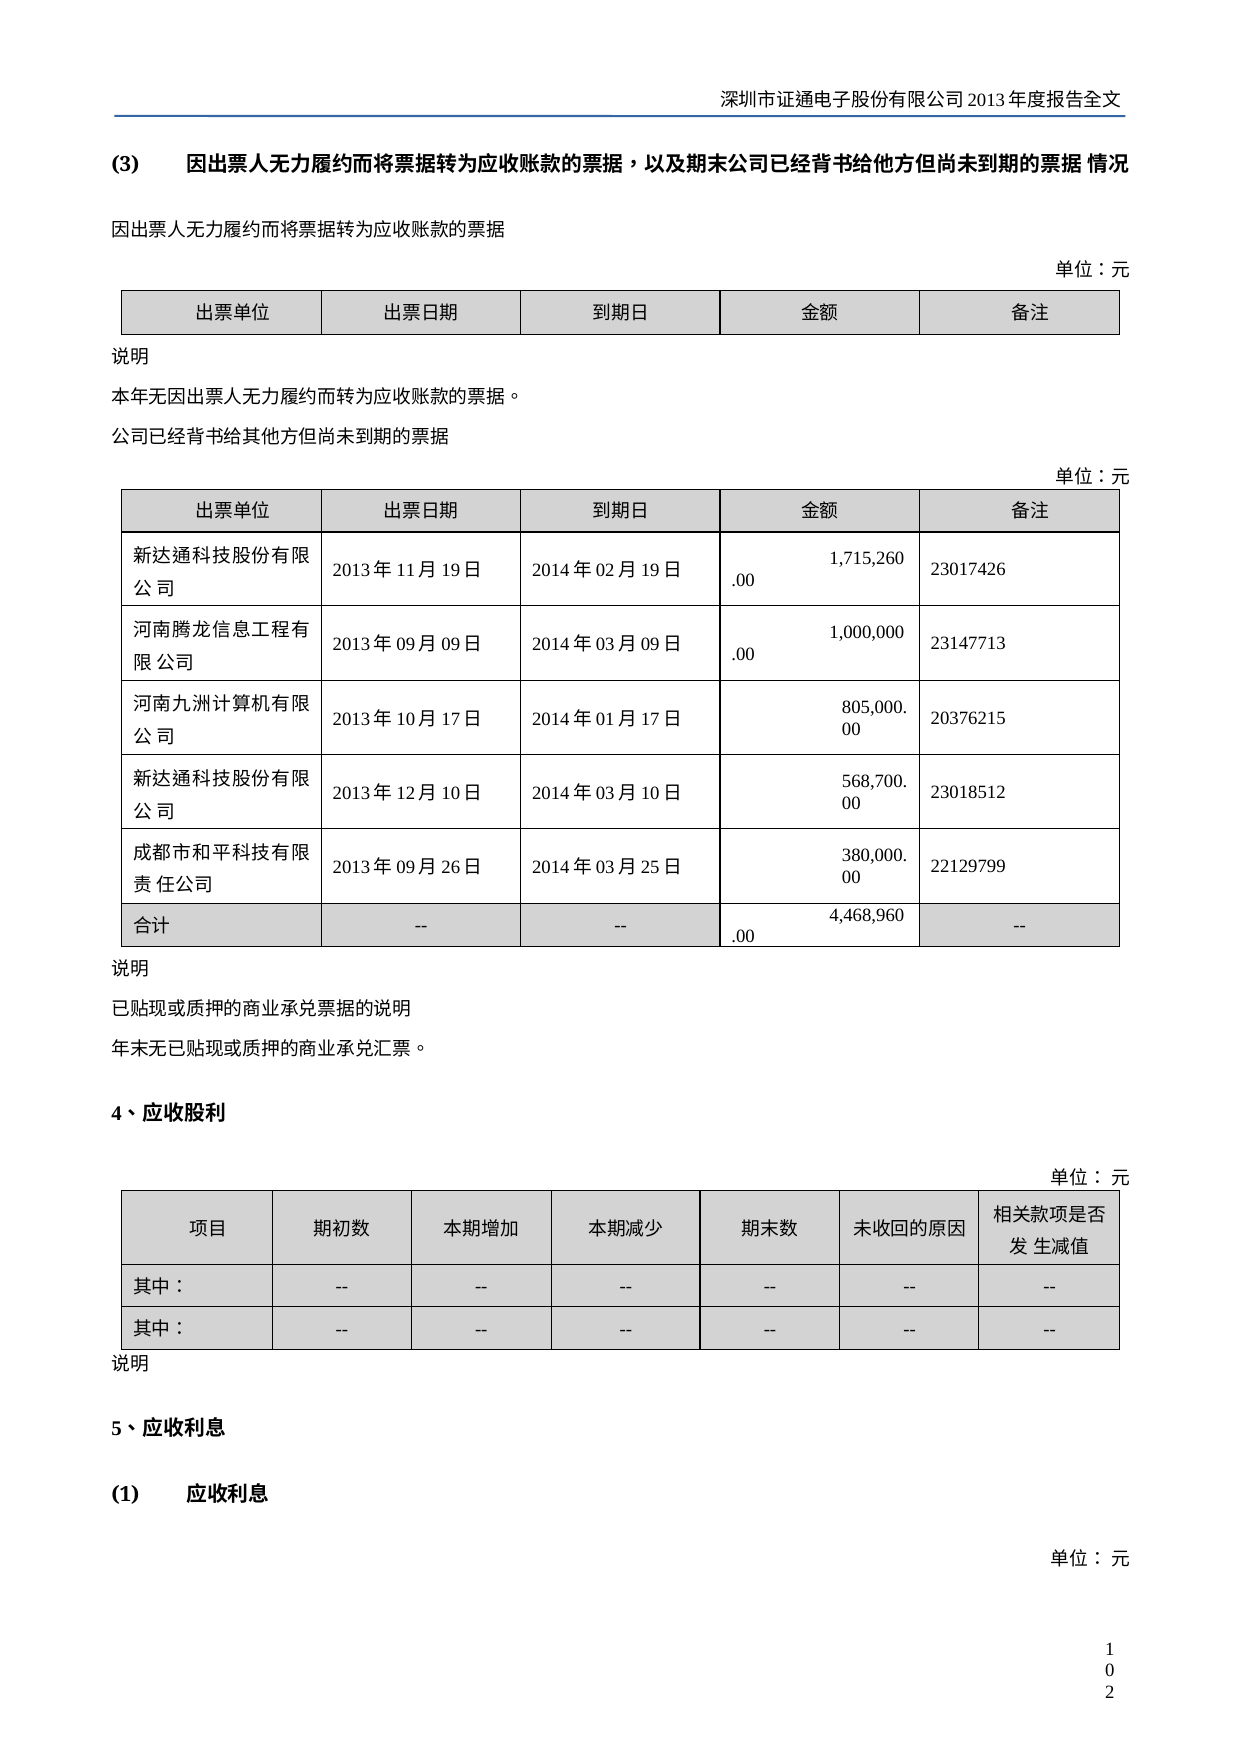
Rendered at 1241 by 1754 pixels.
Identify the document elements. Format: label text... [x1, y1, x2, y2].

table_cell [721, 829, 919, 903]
text 单位： 元 [111, 1164, 1130, 1190]
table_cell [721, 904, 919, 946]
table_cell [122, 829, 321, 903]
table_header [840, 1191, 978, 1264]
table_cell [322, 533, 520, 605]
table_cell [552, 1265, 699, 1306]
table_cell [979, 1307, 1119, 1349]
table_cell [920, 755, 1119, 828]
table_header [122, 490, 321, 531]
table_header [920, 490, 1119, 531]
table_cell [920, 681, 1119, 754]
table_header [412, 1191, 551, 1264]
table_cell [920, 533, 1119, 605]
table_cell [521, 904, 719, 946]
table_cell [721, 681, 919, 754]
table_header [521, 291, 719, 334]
text 年末无已贴现或质押的商业承兑汇票。 [111, 1035, 1130, 1061]
text 4、应收股利 [111, 1098, 1130, 1127]
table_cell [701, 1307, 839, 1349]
text 已贴现或质押的商业承兑票据的说明 [111, 995, 1130, 1021]
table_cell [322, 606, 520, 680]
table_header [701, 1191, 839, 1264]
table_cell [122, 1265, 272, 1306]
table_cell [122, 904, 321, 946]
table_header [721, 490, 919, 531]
text 单位：元 [111, 463, 1130, 489]
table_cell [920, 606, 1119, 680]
text 5、应收利息 [111, 1413, 1130, 1442]
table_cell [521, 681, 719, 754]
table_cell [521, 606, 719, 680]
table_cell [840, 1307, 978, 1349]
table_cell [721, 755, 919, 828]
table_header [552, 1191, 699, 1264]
list 应收利息 [111, 1479, 1130, 1508]
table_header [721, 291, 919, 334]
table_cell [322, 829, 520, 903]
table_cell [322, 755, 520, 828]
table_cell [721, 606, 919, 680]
text 说明 [111, 1350, 1130, 1376]
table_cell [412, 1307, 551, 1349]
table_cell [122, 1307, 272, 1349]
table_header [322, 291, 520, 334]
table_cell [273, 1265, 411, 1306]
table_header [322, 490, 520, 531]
text 因出票人无力履约而将票据转为应收账款的票据 [111, 216, 1130, 242]
text 公司已经背书给其他方但尚未到期的票据 [111, 423, 1130, 449]
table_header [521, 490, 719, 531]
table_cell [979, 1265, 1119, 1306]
text 说明 [111, 955, 1130, 981]
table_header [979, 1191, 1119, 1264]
text 单位：元 [111, 256, 1130, 282]
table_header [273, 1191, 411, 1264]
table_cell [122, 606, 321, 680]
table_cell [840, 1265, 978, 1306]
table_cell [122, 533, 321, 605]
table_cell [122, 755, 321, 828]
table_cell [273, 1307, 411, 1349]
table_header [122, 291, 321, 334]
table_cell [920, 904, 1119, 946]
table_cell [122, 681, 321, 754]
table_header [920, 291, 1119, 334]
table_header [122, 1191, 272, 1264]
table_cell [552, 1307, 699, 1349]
text 本年无因出票人无力履约而转为应收账款的票据。 [111, 383, 1130, 409]
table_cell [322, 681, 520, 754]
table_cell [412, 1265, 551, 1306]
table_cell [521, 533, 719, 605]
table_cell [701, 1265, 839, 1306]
list 因出票人无力履约而将票据转为应收账款的票据，以及期末公司已经背书给他方但尚未到期的票据 情况 [111, 143, 1130, 179]
text 单位： 元 [111, 1545, 1130, 1571]
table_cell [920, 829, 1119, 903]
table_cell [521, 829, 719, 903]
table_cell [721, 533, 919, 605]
text 说明 [111, 343, 1130, 368]
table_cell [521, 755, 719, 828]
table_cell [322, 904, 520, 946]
